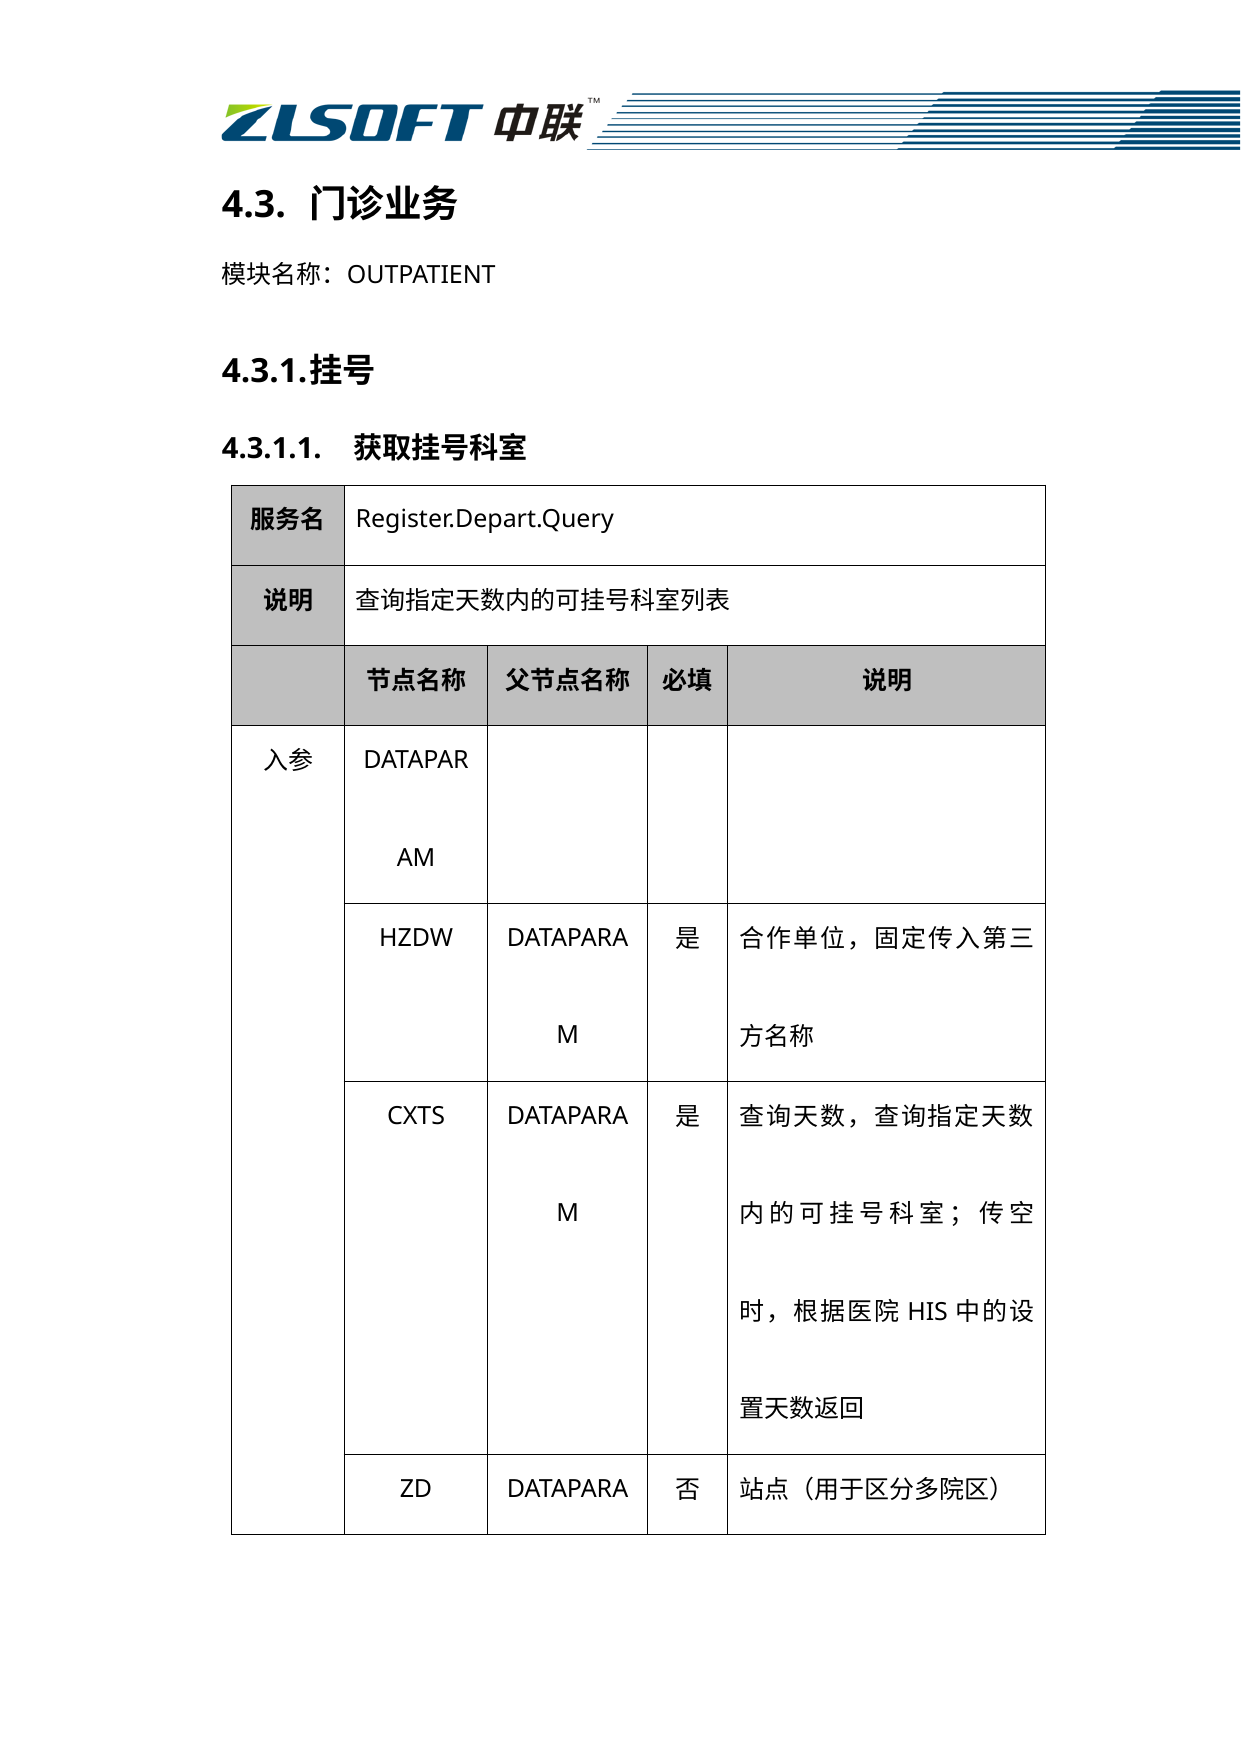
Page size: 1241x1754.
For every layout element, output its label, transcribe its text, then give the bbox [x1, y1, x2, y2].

table_header Register.Depart.Query [345, 486, 1045, 565]
table_cell [648, 726, 727, 903]
table_cell HZDW [345, 904, 487, 1081]
table_cell 是 [648, 904, 727, 1081]
table_cell 入参 [232, 726, 344, 1534]
table_cell 合作单位，固定传入第三方名称 [728, 904, 1045, 1081]
table_cell 说明 [232, 566, 344, 645]
table_cell 站点（用于区分多院区） [728, 1455, 1045, 1534]
table_cell DATAPARAM [345, 726, 487, 903]
table_cell 查询天数，查询指定天数内的可挂号科室；传空时，根据医院HIS中的设置天数返回 [728, 1082, 1045, 1454]
table_header 服务名 [232, 486, 344, 565]
subtitle 门诊业务 [222, 169, 1053, 234]
table_cell [728, 726, 1045, 903]
table_cell DATAPARAM [488, 904, 647, 1081]
table_cell 父节点名称 [488, 646, 647, 725]
table_cell DATAPARAM [488, 1082, 647, 1454]
picture [221, 88, 1241, 150]
table_cell ZD [345, 1455, 487, 1534]
table_cell DATAPARAM [488, 1455, 647, 1534]
table_cell 必填 [648, 646, 727, 725]
table_cell [232, 646, 344, 725]
table_cell 否 [648, 1455, 727, 1534]
table_cell 说明 [728, 646, 1045, 725]
table_cell 是 [648, 1082, 727, 1454]
table_cell 查询指定天数内的可挂号科室列表 [345, 566, 1045, 645]
text 模块名称：OutPatient [222, 240, 1053, 305]
table_cell CXTS [345, 1082, 487, 1454]
table_cell [488, 726, 647, 903]
table_cell 节点名称 [345, 646, 487, 725]
subtitle 挂号 [222, 336, 1053, 401]
subtitle 获取挂号科室 [222, 413, 1053, 478]
